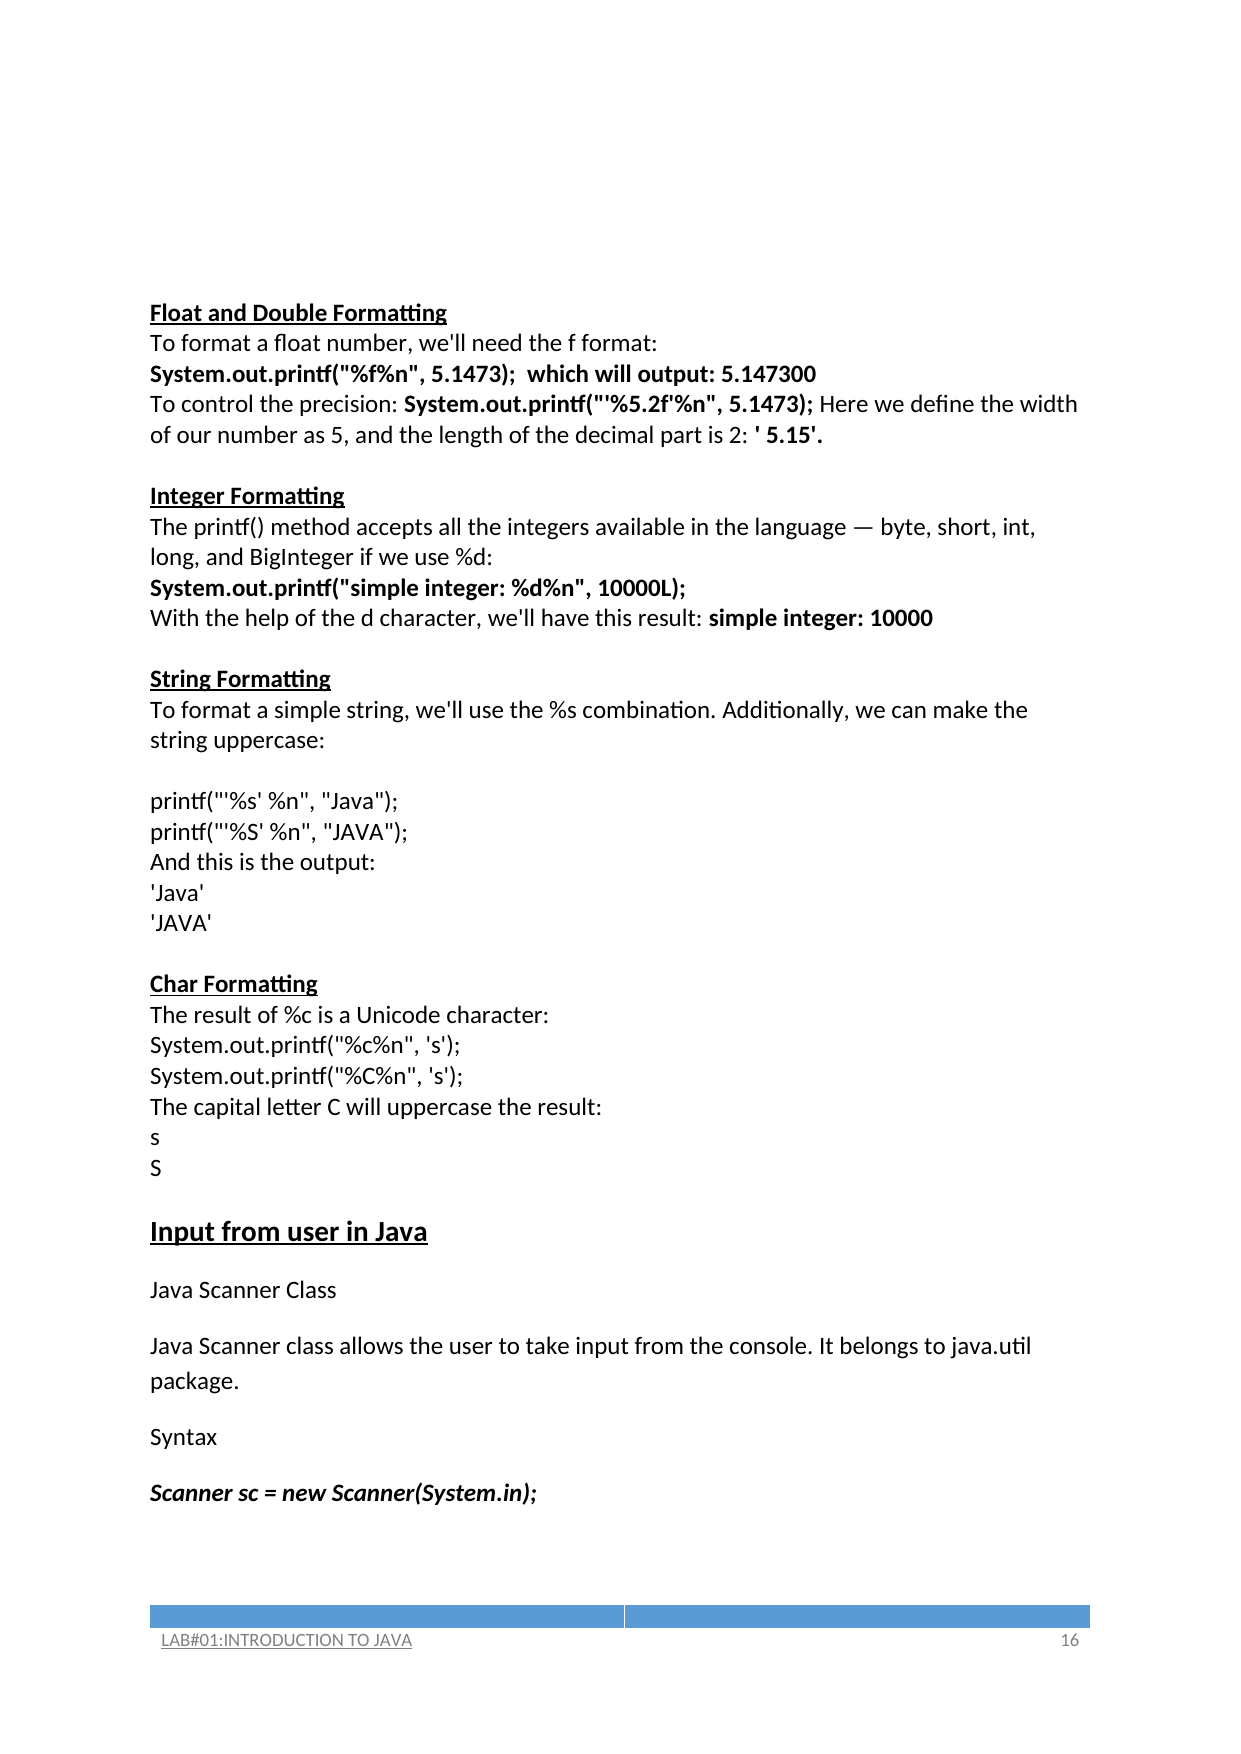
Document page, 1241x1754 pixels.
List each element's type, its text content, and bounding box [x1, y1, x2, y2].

text Java Scanner Class [150, 1274, 1090, 1305]
text System.out.printf("simple integer: %d%n", 10000L); [150, 572, 1090, 602]
text Input from user in Java [150, 1213, 1090, 1248]
text Syntax [150, 1421, 1090, 1452]
text The printf() method accepts all the integers available in the language — byte, short, int, long, and BigInteger if we use %d: [150, 511, 1090, 572]
text Float and Double Formatting [150, 297, 1090, 328]
text 'Java' [150, 877, 1090, 907]
text printf("'%s' %n", "Java"); [150, 785, 1090, 816]
text The result of %c is a Unicode character: [150, 999, 1090, 1029]
text With the help of the d character, we'll have this result: simple integer: 10000 [150, 602, 1090, 633]
text String Formatting [150, 663, 1090, 694]
text The capital letter C will uppercase the result: [150, 1091, 1090, 1121]
text s [150, 1121, 1090, 1152]
text To control the precision: System.out.printf("'%5.2f'%n", 5.1473); Here we define the width of our number as 5, and the length of the decimal part is 2: ' 5.15'. [150, 389, 1090, 450]
text S [150, 1152, 1090, 1182]
text Scanner sc = new Scanner(System.in); [150, 1477, 1090, 1507]
text printf("'%S' %n", "JAVA"); [150, 816, 1090, 846]
text System.out.printf("%c%n", 's'); [150, 1029, 1090, 1060]
text To format a float number, we'll need the f format: [150, 328, 1090, 358]
text And this is the output: [150, 846, 1090, 877]
text System.out.printf("%C%n", 's'); [150, 1060, 1090, 1091]
text 'JAVA' [150, 907, 1090, 938]
text To format a simple string, we'll use the %s combination. Additionally, we can make the string uppercase: [150, 694, 1090, 755]
text System.out.printf("%f%n", 5.1473); which will output: 5.147300 [150, 358, 1090, 389]
text Java Scanner class allows the user to take input from the console. It belongs to java.util package. [150, 1330, 1090, 1396]
text Char Formatting [150, 968, 1090, 999]
text Integer Formatting [150, 480, 1090, 511]
